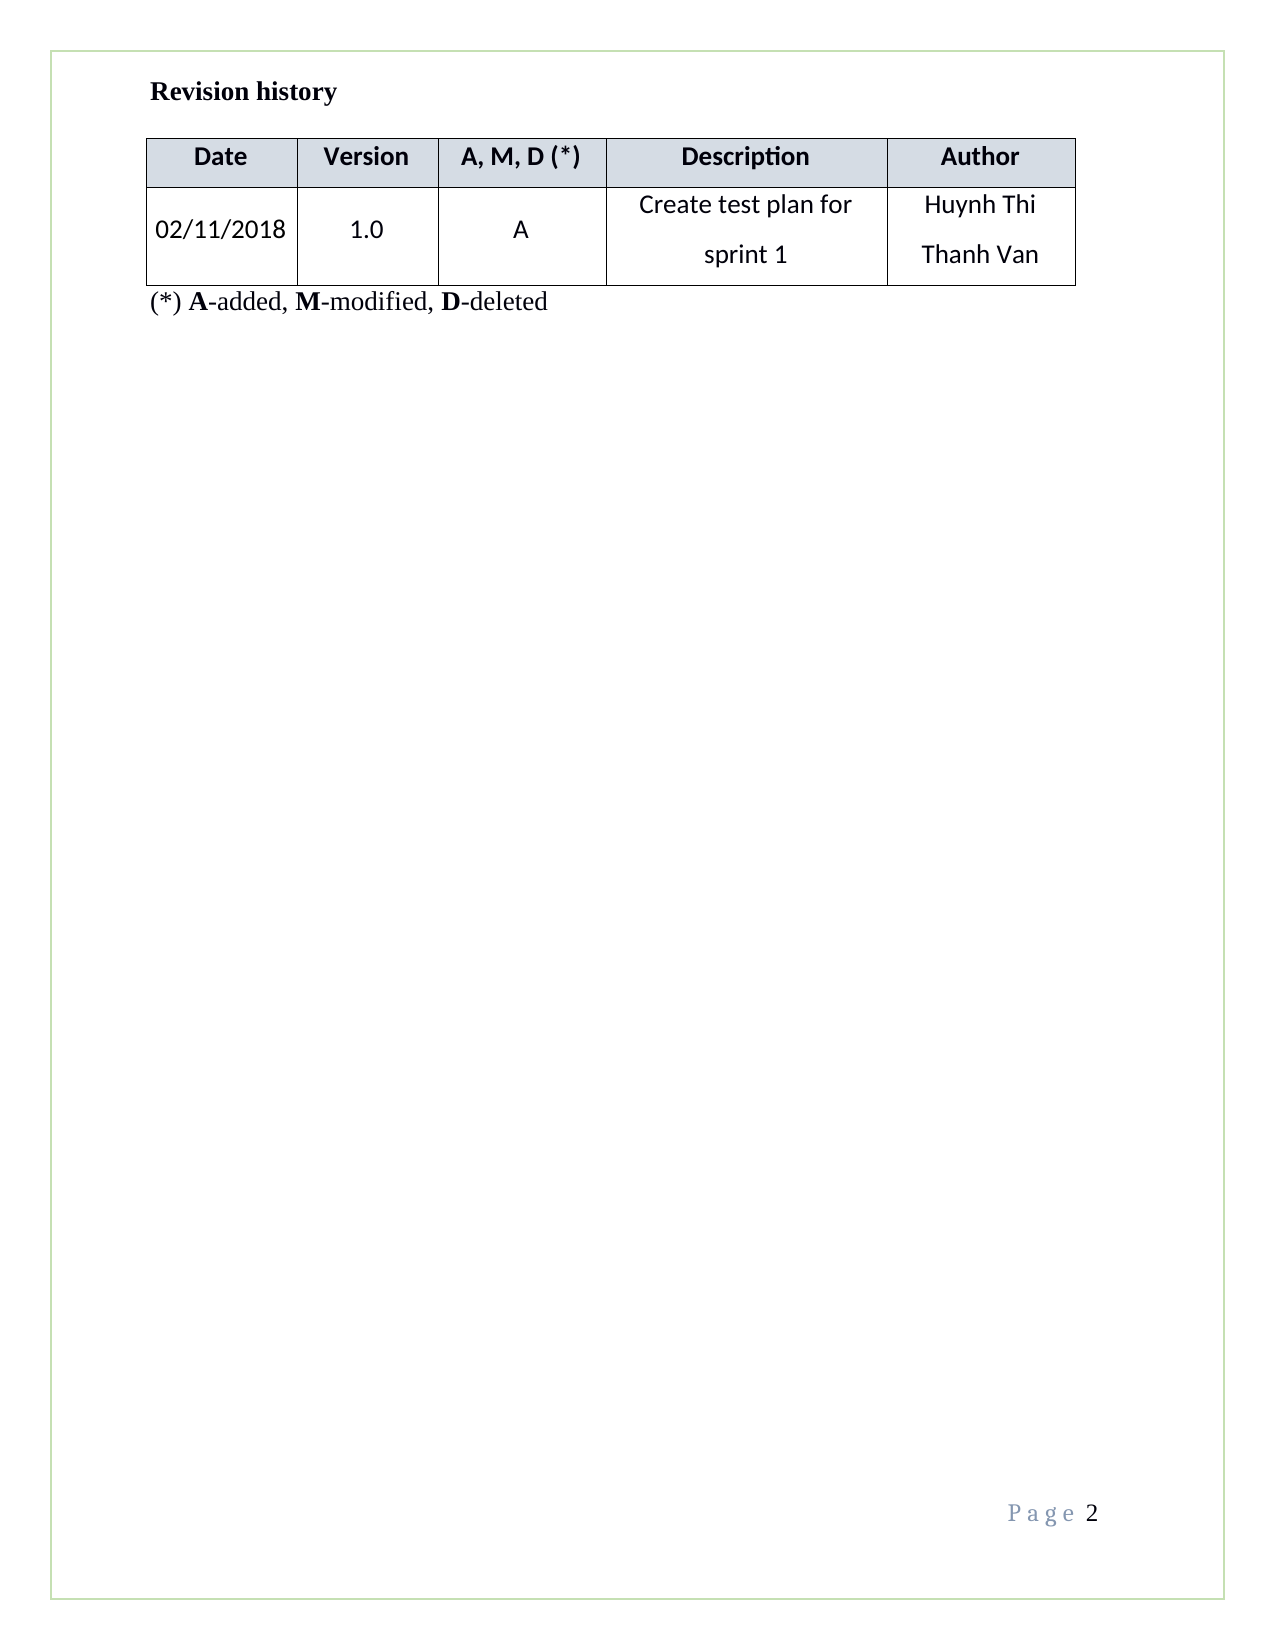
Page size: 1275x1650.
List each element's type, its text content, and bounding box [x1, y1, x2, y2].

table_cell 02/11/2018 [147, 188, 297, 284]
table_cell 1.0 [298, 188, 438, 284]
table_header A, M, D (*) [439, 139, 606, 187]
table_header Date [147, 139, 297, 187]
table_cell Create test plan for sprint 1 [607, 188, 887, 284]
text Revision history [150, 75, 1125, 106]
table_header Description [607, 139, 887, 187]
table_cell Huynh Thi Thanh Van [888, 188, 1075, 284]
table_cell A [439, 188, 606, 284]
text (*) A-added, M-modified, D-deleted [150, 286, 1125, 317]
table_header Author [888, 139, 1075, 187]
table_header Version [298, 139, 438, 187]
